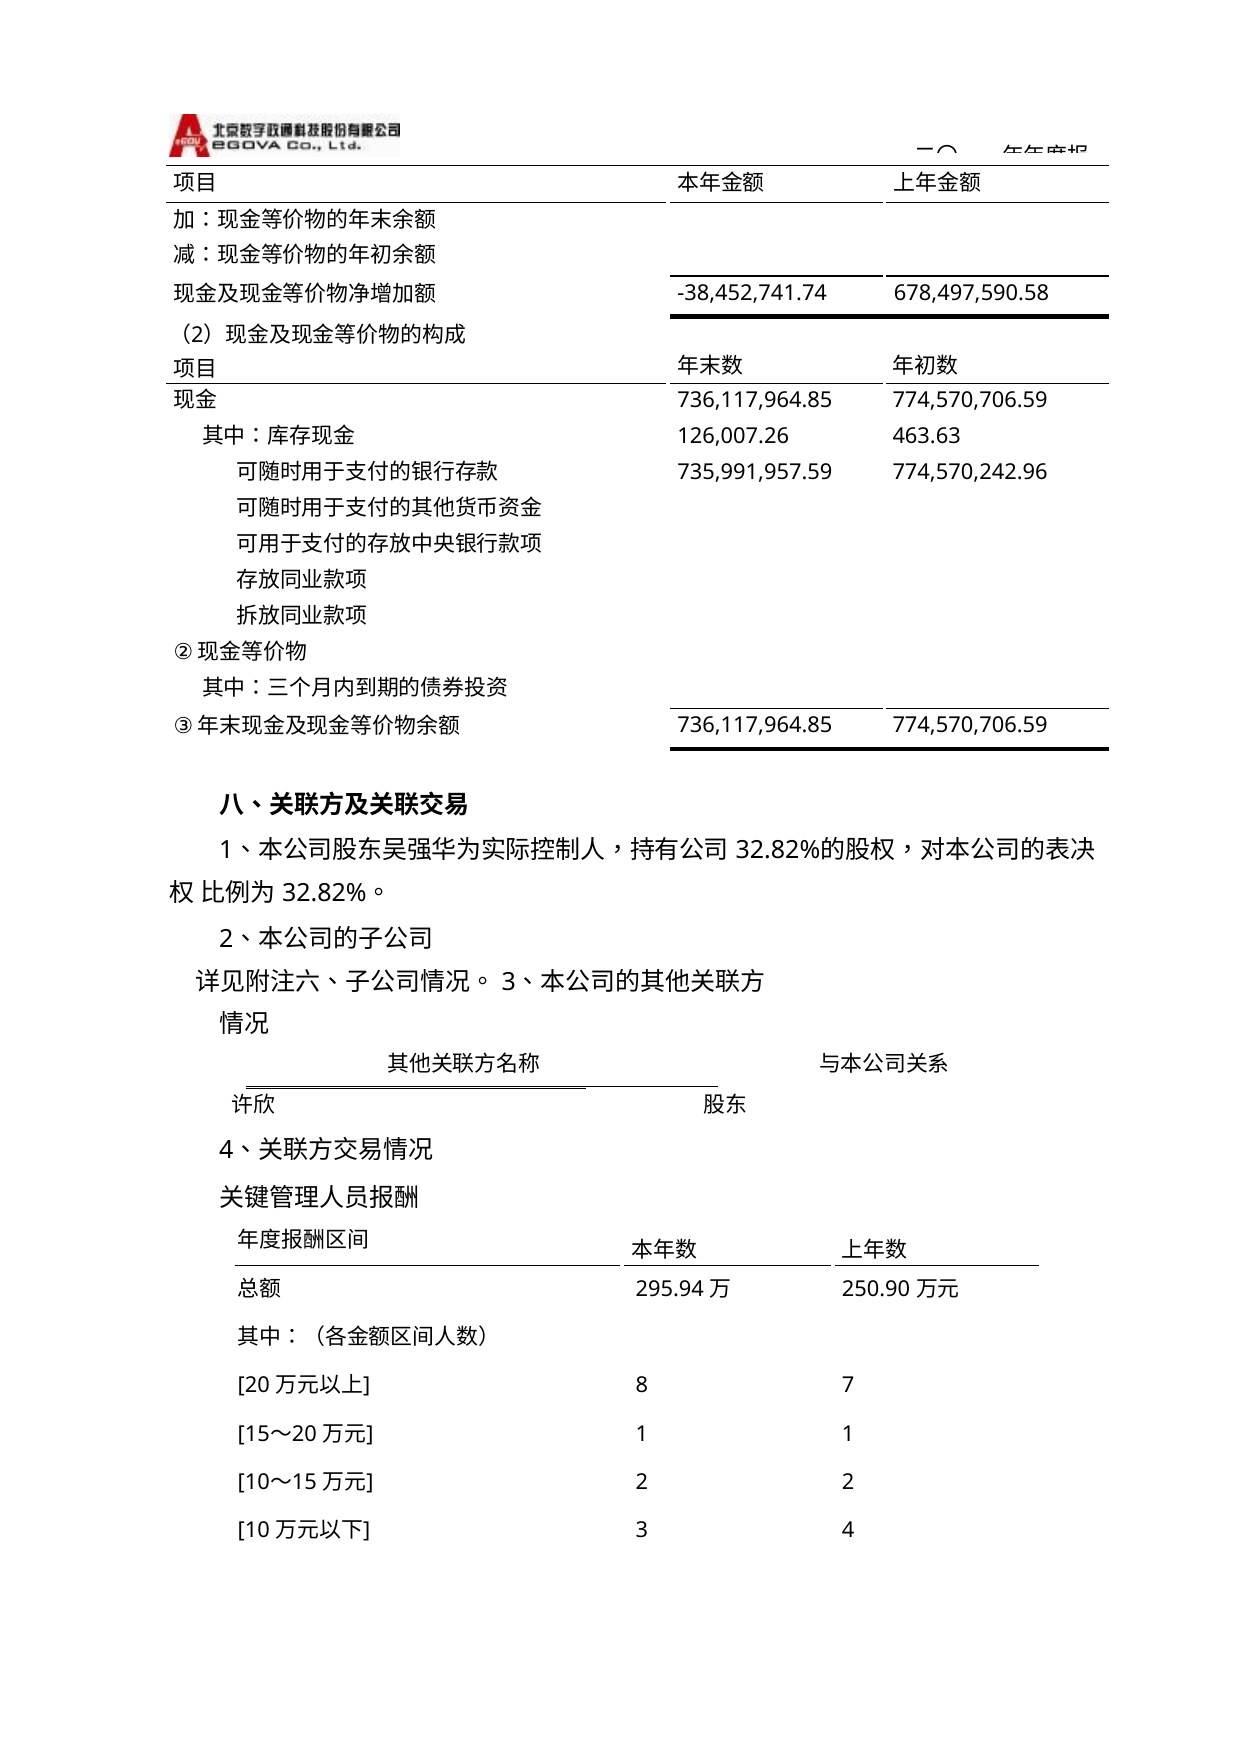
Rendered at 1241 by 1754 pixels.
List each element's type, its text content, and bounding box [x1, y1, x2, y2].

text 4、关联方交易情况 [219, 1131, 1107, 1165]
text 详见附注六、子公司情况。 3、本公司的其他关联方情况 [169, 963, 789, 1040]
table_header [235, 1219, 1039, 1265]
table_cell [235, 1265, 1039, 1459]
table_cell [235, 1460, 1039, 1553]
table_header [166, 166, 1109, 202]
text 其他关联方名称 与本公司关系 [387, 1049, 1107, 1077]
text 1、本公司股东吴强华为实际控制人，持有公司 32.82%的股权，对本公司的表决权 比例为 32.82%。 [169, 832, 1108, 909]
subtitle 八、关联方及关联交易 [219, 783, 1107, 822]
text 关键管理人员报酬 [219, 1180, 1107, 1214]
picture [169, 114, 400, 157]
text 2、本公司的子公司 [219, 920, 1107, 954]
text 许欣 股东 [231, 1089, 1107, 1119]
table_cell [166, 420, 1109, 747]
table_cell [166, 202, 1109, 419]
